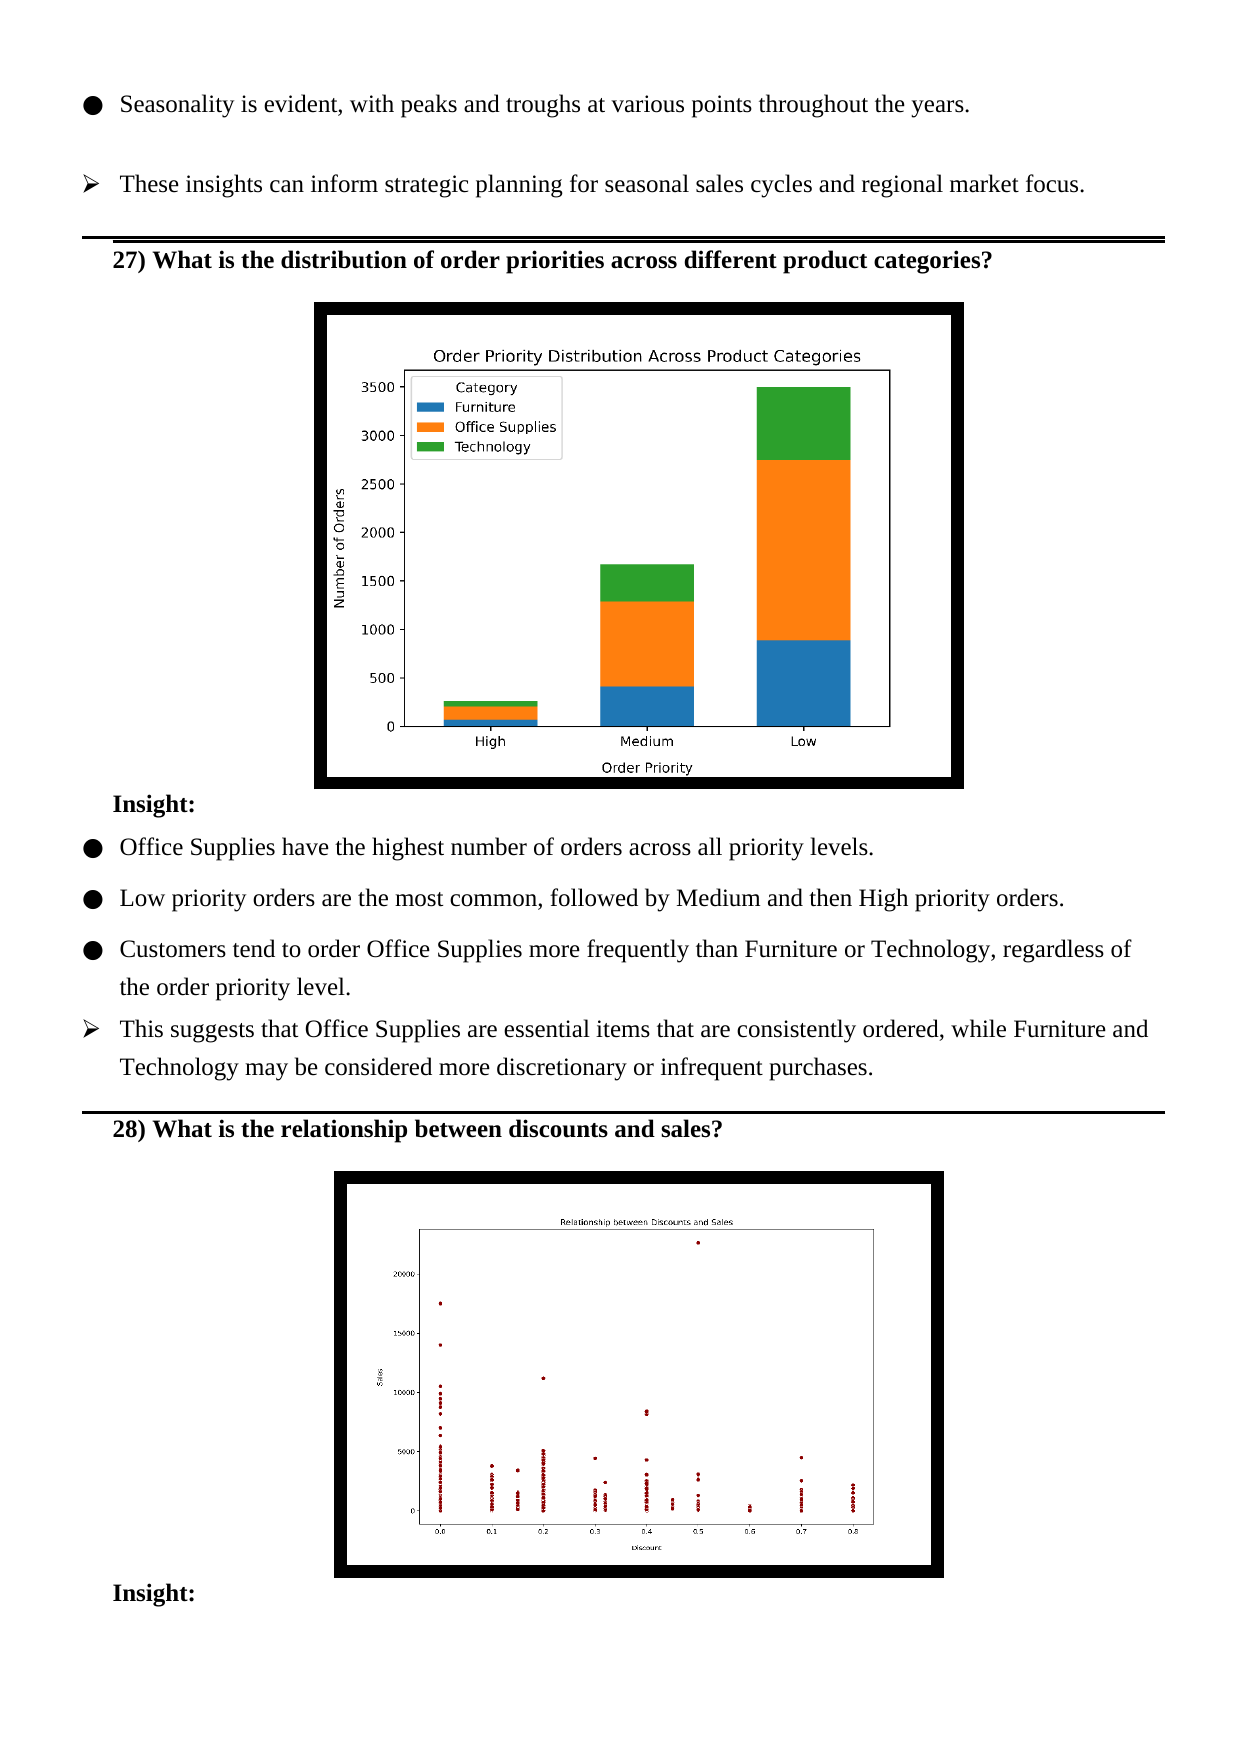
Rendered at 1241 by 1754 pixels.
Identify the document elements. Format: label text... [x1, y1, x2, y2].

list These insights can inform strategic planning for seasonal sales cycles and regional market focus. [82, 155, 1165, 236]
list Seasonality is evident, with peaks and troughs at various points throughout the years. [82, 75, 1165, 126]
list Customers tend to order Office Supplies more frequently than Furniture or Technology, regardless of the order priority level. [82, 921, 1165, 1001]
text 27) What is the distribution of order priorities across different product categories? [112, 241, 1165, 273]
picture [327, 315, 951, 777]
picture [347, 1184, 931, 1565]
text Insight: [112, 1578, 1165, 1606]
text Insight: [112, 789, 1165, 818]
list This suggests that Office Supplies are essential items that are consistently ordered, while Furniture and Technology may be considered more discretionary or infrequent purchases. [82, 1001, 1165, 1111]
list Low priority orders are the most common, followed by Medium and then High priority orders. [82, 869, 1165, 921]
list Office Supplies have the highest number of orders across all priority levels. [82, 818, 1165, 869]
text 28) What is the relationship between discounts and sales? [112, 1114, 1165, 1143]
